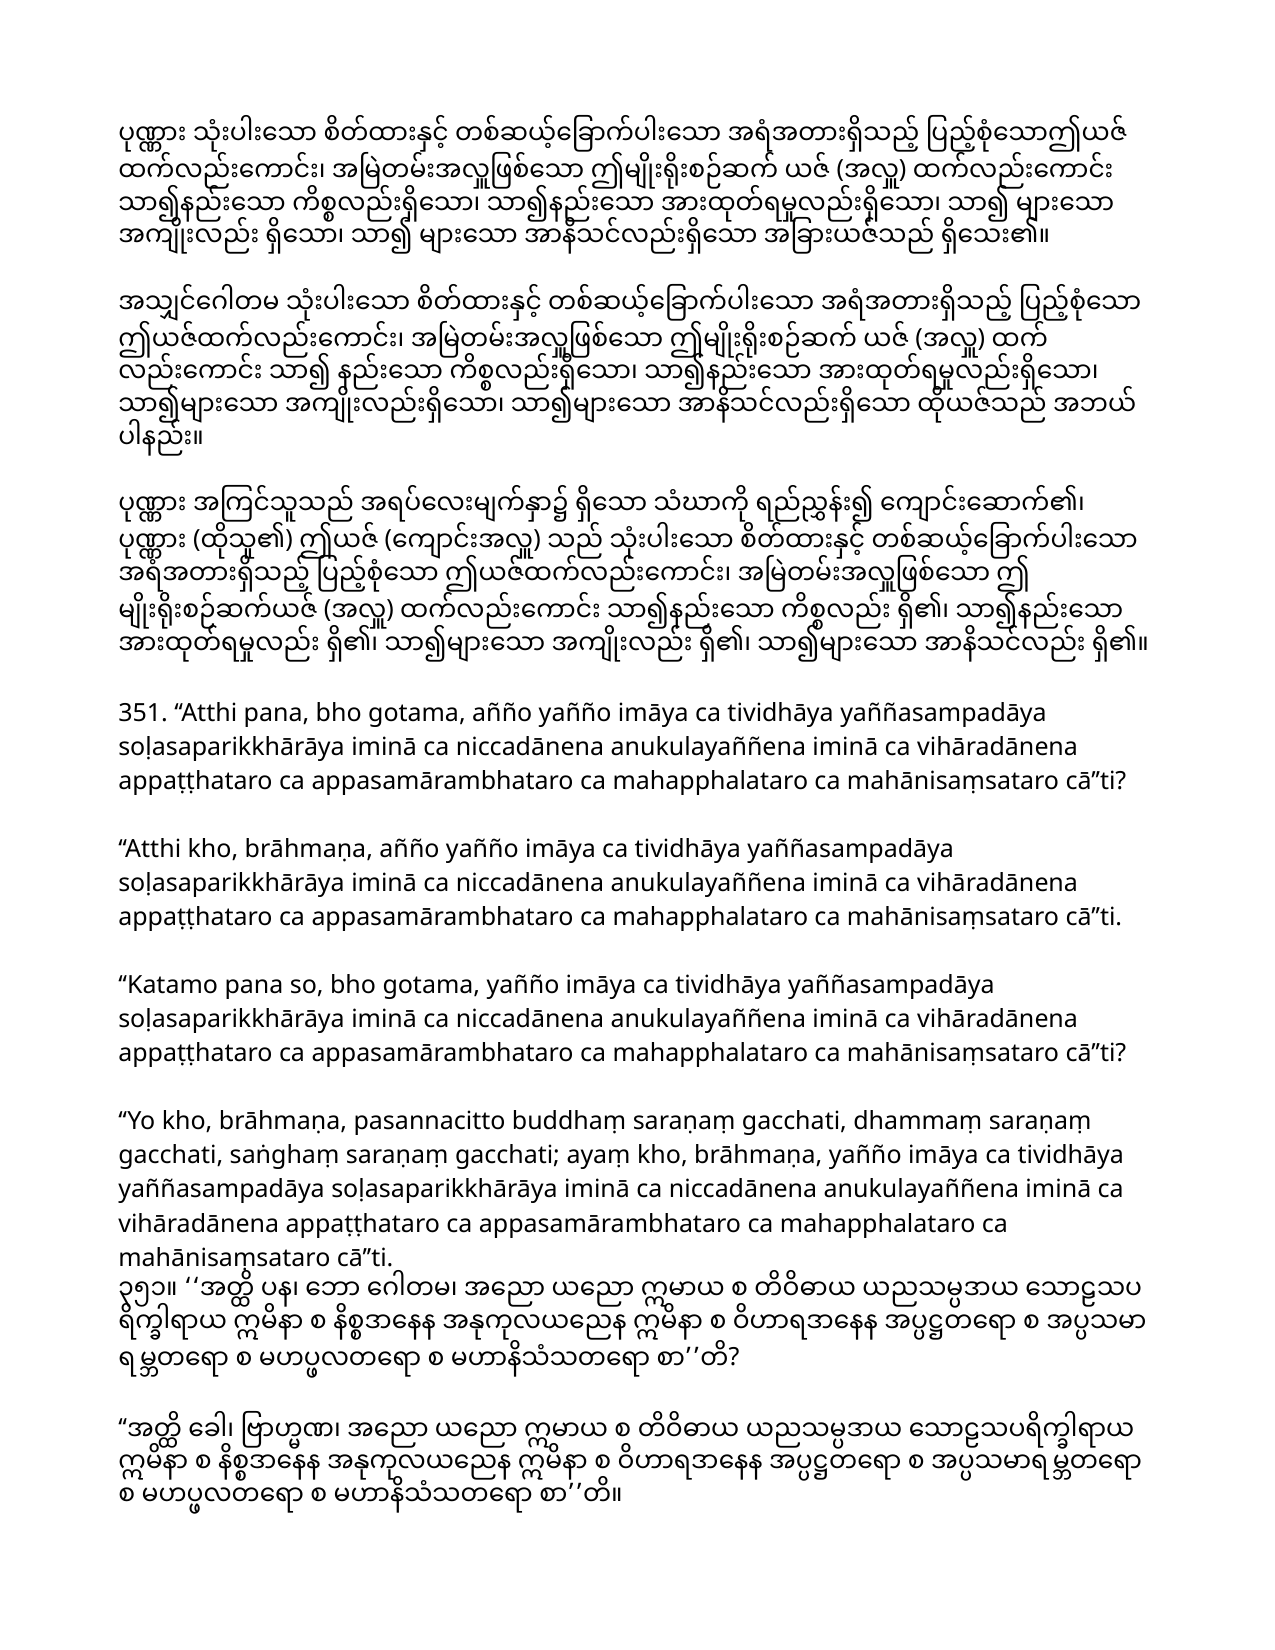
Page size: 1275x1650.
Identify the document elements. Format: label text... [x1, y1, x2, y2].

text ‘‘Katamo pana so, bho gotama, yañño imāya ca tividhāya yaññasampadāya soḷasaparikkhārāya iminā ca niccadānena anukulayaññena iminā ca vihāradānena appaṭṭhataro ca appasamārambhataro ca mahapphalataro ca mahānisaṃsataro cā’’ti? [118, 967, 1157, 1069]
text ပုဏ္ဏား သုံးပါးသော စိတ်ထားနှင့် တစ်ဆယ့်ခြောက်ပါးသော အရံအတားရှိသည့် ပြည့်စုံသောဤယဇ်ထက်လည်းကောင်း၊ အမြဲတမ်းအလှူဖြစ်သော ဤမျိုးရိုးစဉ်ဆက် ယဇ် (အလှူ) ထက်လည်းကောင်းသာ၍နည်းသော ကိစ္စလည်းရှိသော၊ သာ၍နည်းသော အားထုတ်ရမှုလည်းရှိသော၊ သာ၍ များသောအကျိုးလည်း ရှိသော၊ သာ၍ များသော အာနိသင်လည်းရှိသော အခြားယဇ်သည် ရှိသေး၏။ [118, 118, 1157, 253]
text အသျှင်ဂေါတမ သုံးပါးသော စိတ်ထားနှင့် တစ်ဆယ့်ခြောက်ပါးသော အရံအတားရှိသည့် ပြည့်စုံသောဤယဇ်ထက်လည်းကောင်း၊ အမြဲတမ်းအလှူဖြစ်သော ဤမျိုးရိုးစဉ်ဆက် ယဇ် (အလှူ) ထက်လည်းကောင်း သာ၍ နည်းသော ကိစ္စလည်းရှိသော၊ သာ၍နည်းသော အားထုတ်ရမှုလည်းရှိသော၊ သာ၍များသော အကျိုးလည်းရှိသော၊ သာ၍များသော အာနိသင်လည်းရှိသော ထိုယဇ်သည် အဘယ်ပါနည်း။ [118, 287, 1157, 454]
text ‘‘Atthi kho, brāhmaṇa, añño yañño imāya ca tividhāya yaññasampadāya soḷasaparikkhārāya iminā ca niccadānena anukulayaññena iminā ca vihāradānena appaṭṭhataro ca appasamārambhataro ca mahapphalataro ca mahānisaṃsataro cā’’ti. [118, 831, 1157, 933]
text ၃၅၁။ ‘‘အတ္ထိ ပန၊ ဘော ဂေါတမ၊ အညော ယညော ဣမာယ စ တိဝိဓာယ ယညသမ္ပဒာယ သောဠသပရိက္ခါရာယ ဣမိနာ စ နိစ္စဒာနေန အနုကုလယညေန ဣမိနာ စ ဝိဟာရဒာနေန အပ္ပဋ္ဌတရော စ အပ္ပသမာရမ္ဘတရော စ မဟပ္ဖလတရော စ မဟာနိသံသတရော စာ’’တိ? [118, 1273, 1157, 1376]
text ‘‘Yo kho, brāhmaṇa, pasannacitto buddhaṃ saraṇaṃ gacchati, dhammaṃ saraṇaṃ gacchati, saṅghaṃ saraṇaṃ gacchati; ayaṃ kho, brāhmaṇa, yañño imāya ca tividhāya yaññasampadāya soḷasaparikkhārāya iminā ca niccadānena anukulayaññena iminā ca vihāradānena appaṭṭhataro ca appasamārambhataro ca mahapphalataro ca mahānisaṃsataro cā’’ti. [118, 1103, 1157, 1273]
text ပုဏ္ဏား အကြင်သူသည် အရပ်လေးမျက်နှာ၌ ရှိသော သံဃာကို ရည်ညွှန်း၍ ကျောင်းဆောက်၏၊ ပုဏ္ဏား (ထိုသူ၏) ဤယဇ် (ကျောင်းအလှူ) သည် သုံးပါးသော စိတ်ထားနှင့် တစ်ဆယ့်ခြောက်ပါးသောအရံအတားရှိသည့် ပြည့်စုံသော ဤယဇ်ထက်လည်းကောင်း၊ အမြဲတမ်းအလှူဖြစ်သော ဤမျိုးရိုးစဉ်ဆက်ယဇ် (အလှူ) ထက်လည်းကောင်း သာ၍နည်းသော ကိစ္စလည်း ရှိ၏၊ သာ၍နည်းသော အားထုတ်ရမှုလည်း ရှိ၏၊ သာ၍များသော အကျိုးလည်း ရှိ၏၊ သာ၍များသော အာနိသင်လည်း ရှိ၏။ [118, 488, 1157, 660]
text ‘‘အတ္ထိ ခေါ၊ ဗြာဟ္မဏ၊ အညော ယညော ဣမာယ စ တိဝိဓာယ ယညသမ္ပဒာယ သောဠသပရိက္ခါရာယ ဣမိနာ စ နိစ္စဒာနေန အနုကုလယညေန ဣမိနာ စ ဝိဟာရဒာနေန အပ္ပဋ္ဌတရော စ အပ္ပသမာရမ္ဘတရော စ မဟပ္ဖလတရော စ မဟာနိသံသတရော စာ’’တိ။ [118, 1409, 1157, 1512]
text 351. ‘‘Atthi pana, bho gotama, añño yañño imāya ca tividhāya yaññasampadāya soḷasaparikkhārāya iminā ca niccadānena anukulayaññena iminā ca vihāradānena appaṭṭhataro ca appasamārambhataro ca mahapphalataro ca mahānisaṃsataro cā’’ti? [118, 694, 1157, 796]
